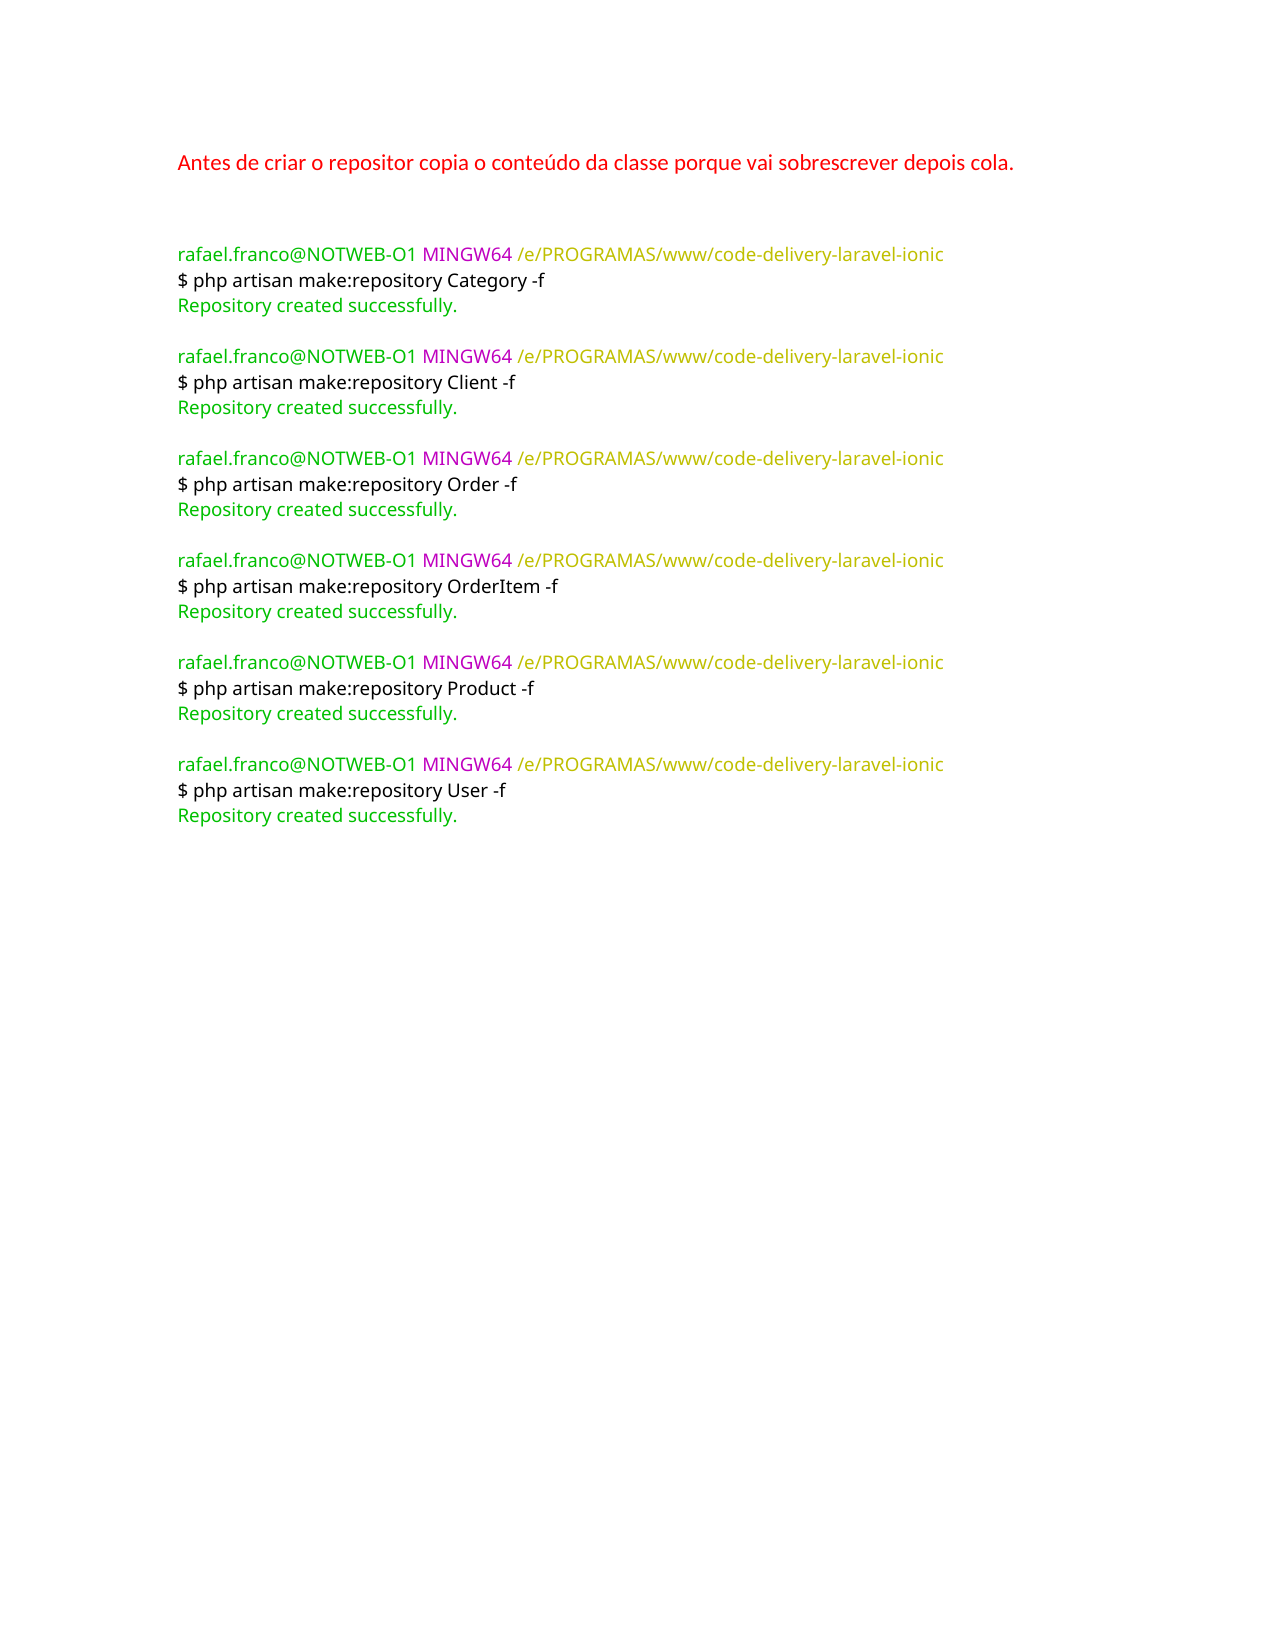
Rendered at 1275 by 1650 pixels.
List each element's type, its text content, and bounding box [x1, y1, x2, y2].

text $ php artisan make:repository User -f [177, 777, 1098, 803]
text $ php artisan make:repository Order -f [177, 471, 1098, 497]
text Repository created successfully. [177, 599, 1098, 624]
text rafael.franco@NOTWEB-O1 MINGW64 /e/PROGRAMAS/www/code-delivery-laravel-ionic [177, 548, 1098, 573]
text rafael.franco@NOTWEB-O1 MINGW64 /e/PROGRAMAS/www/code-delivery-laravel-ionic [177, 241, 1098, 267]
text rafael.franco@NOTWEB-O1 MINGW64 /e/PROGRAMAS/www/code-delivery-laravel-ionic [177, 446, 1098, 471]
text $ php artisan make:repository Category -f [177, 267, 1098, 292]
text Antes de criar o repositor copia o conteúdo da classe porque vai sobrescrever depois cola. [177, 148, 1098, 176]
text $ php artisan make:repository Client -f [177, 369, 1098, 394]
text Repository created successfully. [177, 394, 1098, 420]
text rafael.franco@NOTWEB-O1 MINGW64 /e/PROGRAMAS/www/code-delivery-laravel-ionic [177, 752, 1098, 777]
text Repository created successfully. [177, 292, 1098, 318]
text $ php artisan make:repository Product -f [177, 675, 1098, 701]
text Repository created successfully. [177, 803, 1098, 828]
text $ php artisan make:repository OrderItem -f [177, 573, 1098, 599]
text rafael.franco@NOTWEB-O1 MINGW64 /e/PROGRAMAS/www/code-delivery-laravel-ionic [177, 343, 1098, 369]
text rafael.franco@NOTWEB-O1 MINGW64 /e/PROGRAMAS/www/code-delivery-laravel-ionic [177, 650, 1098, 675]
text Repository created successfully. [177, 701, 1098, 726]
text Repository created successfully. [177, 497, 1098, 522]
